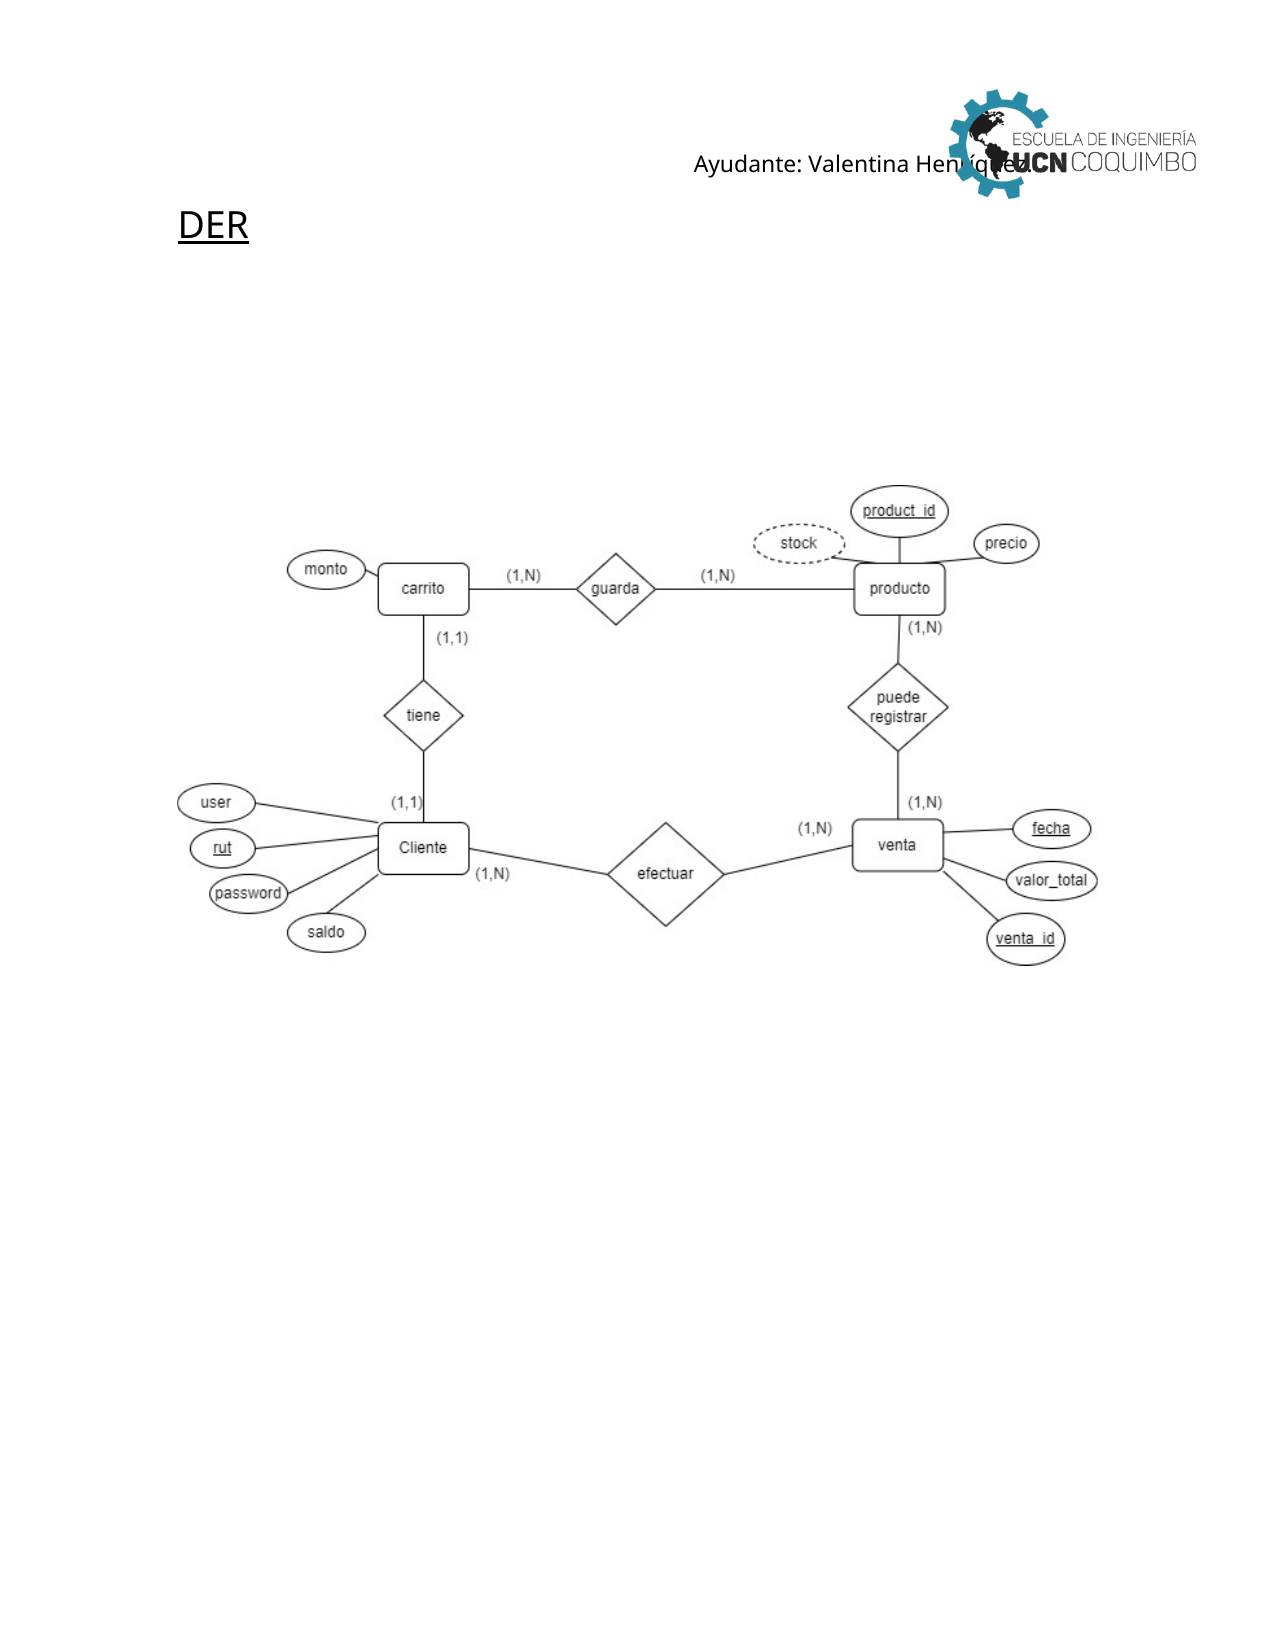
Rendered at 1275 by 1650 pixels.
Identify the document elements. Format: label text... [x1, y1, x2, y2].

text DER [177, 198, 1098, 249]
picture [177, 485, 1098, 966]
picture [948, 89, 1196, 199]
text Ayudante: Valentina Henríquez. [693, 148, 948, 179]
